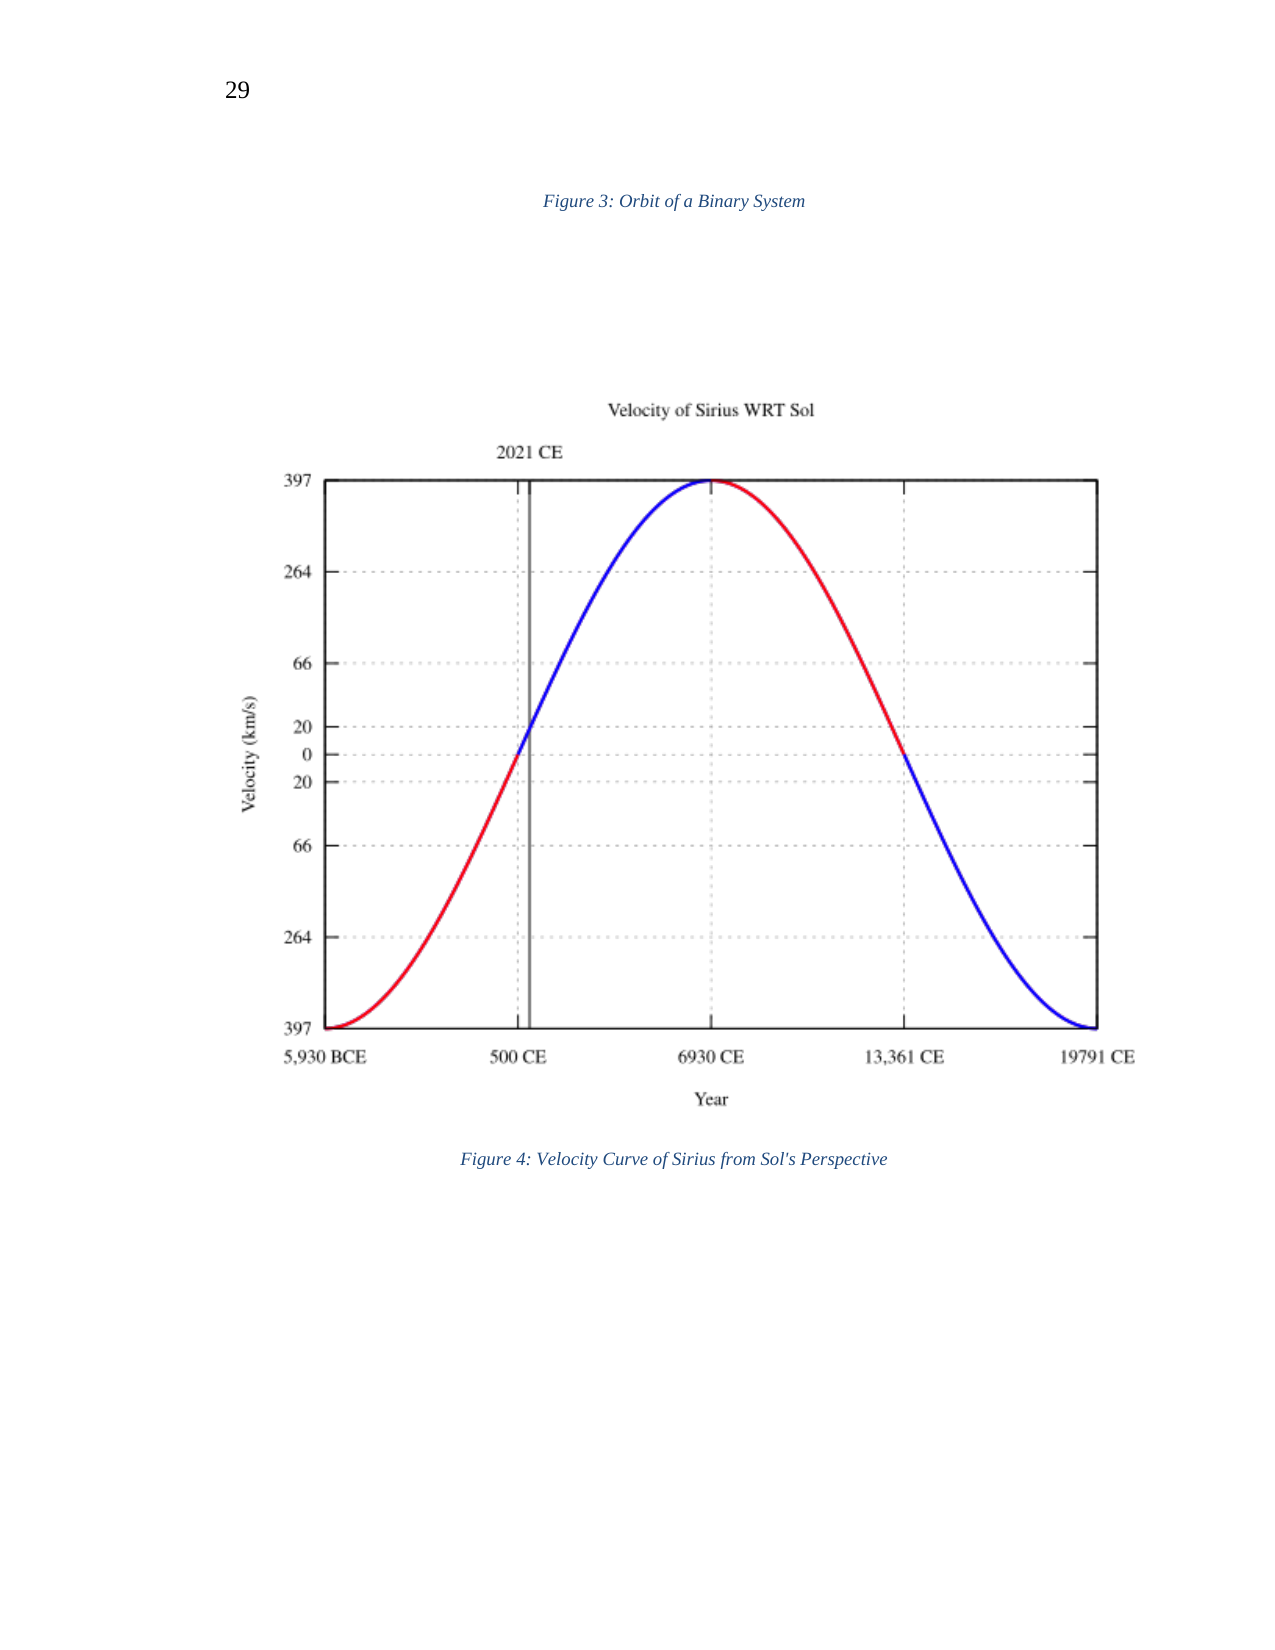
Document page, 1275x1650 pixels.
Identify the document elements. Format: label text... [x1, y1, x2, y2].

picture [225, 368, 1163, 1119]
text Figure 4: Velocity Curve of Sirius from Sol's Perspective [150, 1148, 1125, 1169]
